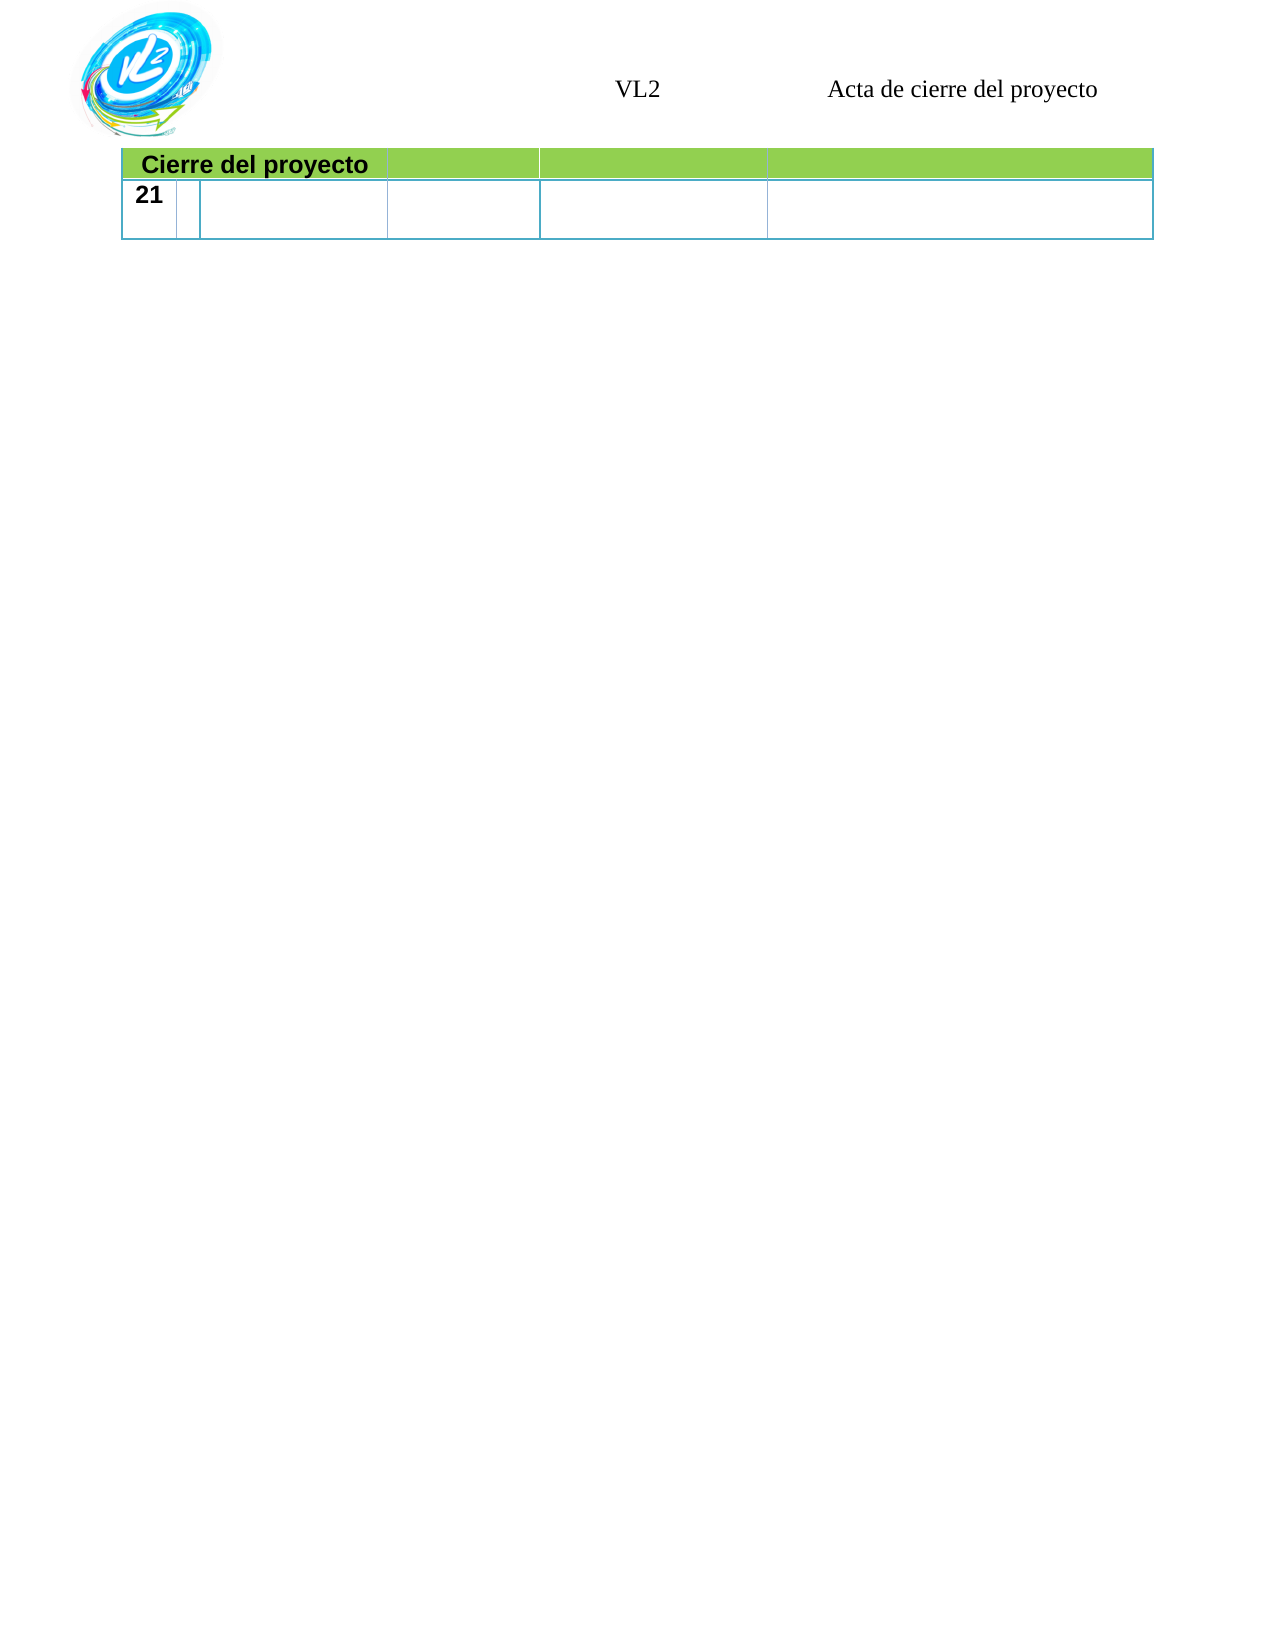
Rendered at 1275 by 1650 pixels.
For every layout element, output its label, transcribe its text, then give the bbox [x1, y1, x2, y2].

table_cell [177, 181, 199, 238]
table_cell [768, 148, 1152, 178]
table_cell [388, 181, 539, 238]
picture [68, 0, 224, 137]
table_cell 21 [123, 181, 176, 238]
table_cell [540, 148, 767, 178]
table_cell [768, 181, 1152, 238]
table_cell [541, 181, 767, 238]
table_cell [201, 181, 387, 238]
table_cell Cierre del proyecto [123, 148, 387, 178]
table_cell [388, 148, 539, 178]
